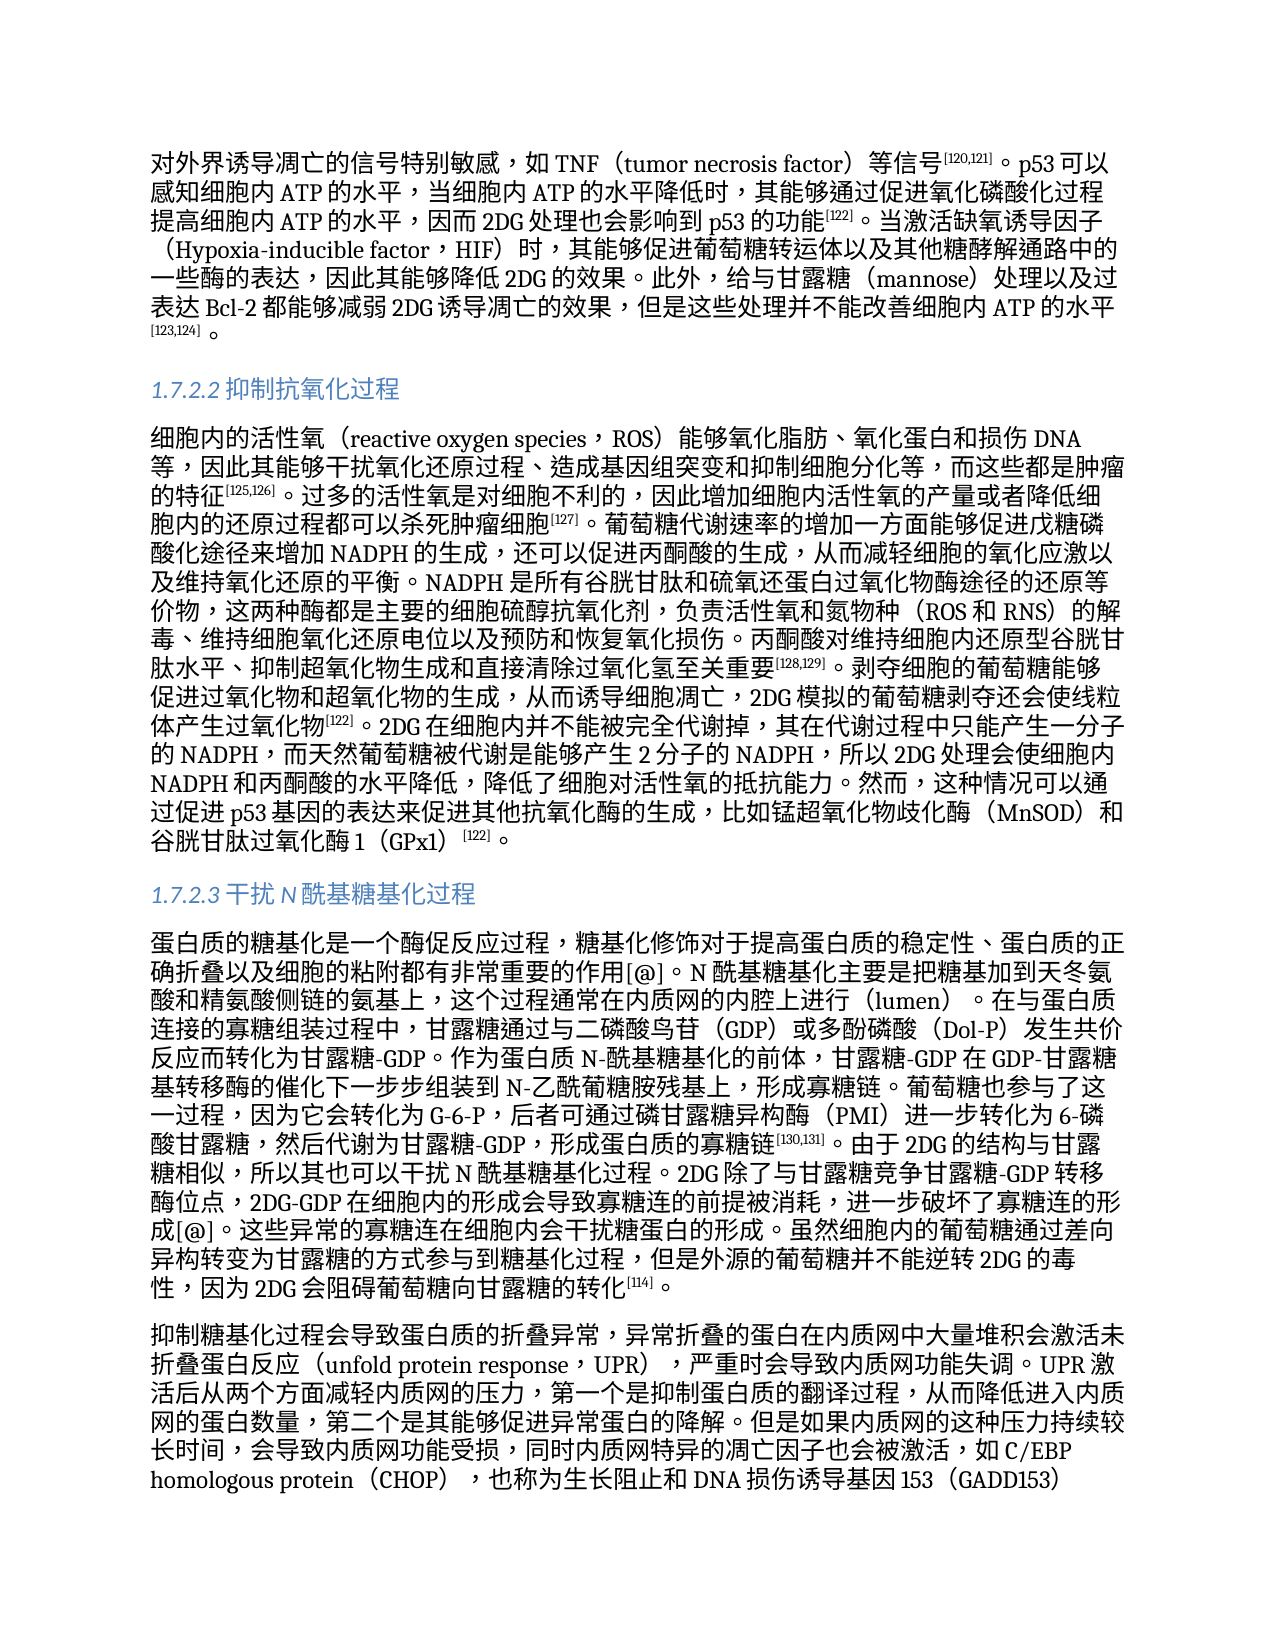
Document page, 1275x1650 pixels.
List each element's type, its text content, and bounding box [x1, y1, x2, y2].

text 蛋白质的糖基化是一个酶促反应过程，糖基化修饰对于提高蛋白质的稳定性、蛋白质的正确折叠以及细胞的粘附都有非常重要的作用[@]。N酰基糖基化主要是把糖基加到天冬氨酸和精氨酸侧链的氨基上，这个过程通常在内质网的内腔上进行（lumen）。在与蛋白质连接的寡糖组装过程中，甘露糖通过与二磷酸鸟苷（GDP）或多酚磷酸（Dol-P）发生共价反应而转化为甘露糖-GDP。作为蛋白质N-酰基糖基化的前体，甘露糖-GDP在GDP-甘露糖基转移酶的催化下一步步组装到 N-乙酰葡糖胺残基上，形成寡糖链。葡萄糖也参与了这一过程，因为它会转化为G-6-P，后者可通过磷甘露糖异构酶（PMI）进一步转化为6-磷酸甘露糖，然后代谢为甘露糖-GDP，形成蛋白质的寡糖链[130,131]。由于2DG的结构与甘露糖相似，所以其也可以干扰N酰基糖基化过程。2DG除了与甘露糖竞争甘露糖-GDP转移酶位点，2DG-GDP在细胞内的形成会导致寡糖连的前提被消耗，进一步破坏了寡糖连的形成[@]。这些异常的寡糖连在细胞内会干扰糖蛋白的形成。虽然细胞内的葡萄糖通过差向异构转变为甘露糖的方式参与到糖基化过程，但是外源的葡萄糖并不能逆转2DG的毒性，因为2DG会阻碍葡萄糖向甘露糖的转化[114]。 [150, 930, 1125, 1303]
text 细胞内的活性氧（reactive oxygen species，ROS）能够氧化脂肪、氧化蛋白和损伤DNA等，因此其能够干扰氧化还原过程、造成基因组突变和抑制细胞分化等，而这些都是肿瘤的特征[125,126]。过多的活性氧是对细胞不利的，因此增加细胞内活性氧的产量或者降低细胞内的还原过程都可以杀死肿瘤细胞[127]。葡萄糖代谢速率的增加一方面能够促进戊糖磷酸化途径来增加NADPH的生成，还可以促进丙酮酸的生成，从而减轻细胞的氧化应激以及维持氧化还原的平衡。NADPH 是所有谷胱甘肽和硫氧还蛋白过氧化物酶途径的还原等价物，这两种酶都是主要的细胞硫醇抗氧化剂，负责活性氧和氮物种（ROS 和 RNS）的解毒、维持细胞氧化还原电位以及预防和恢复氧化损伤。丙酮酸对维持细胞内还原型谷胱甘肽水平、抑制超氧化物生成和直接清除过氧化氢至关重要[128,129]。剥夺细胞的葡萄糖能够促进过氧化物和超氧化物的生成，从而诱导细胞凋亡，2DG模拟的葡萄糖剥夺还会使线粒体产生过氧化物[122]。2DG在细胞内并不能被完全代谢掉，其在代谢过程中只能产生一分子的NADPH，而天然葡萄糖被代谢是能够产生2分子的NADPH，所以2DG处理会使细胞内NADPH和丙酮酸的水平降低，降低了细胞对活性氧的抵抗能力。然而，这种情况可以通过促进p53基因的表达来促进其他抗氧化酶的生成，比如锰超氧化物歧化酶（MnSOD）和谷胱甘肽过氧化酶1（GPx1）[122]。 [150, 425, 1125, 856]
subtitle 1.7.2.2 抑制抗氧化过程 [150, 372, 1125, 406]
subtitle 1.7.2.3 干扰N酰基糖基化过程 [150, 877, 1125, 911]
